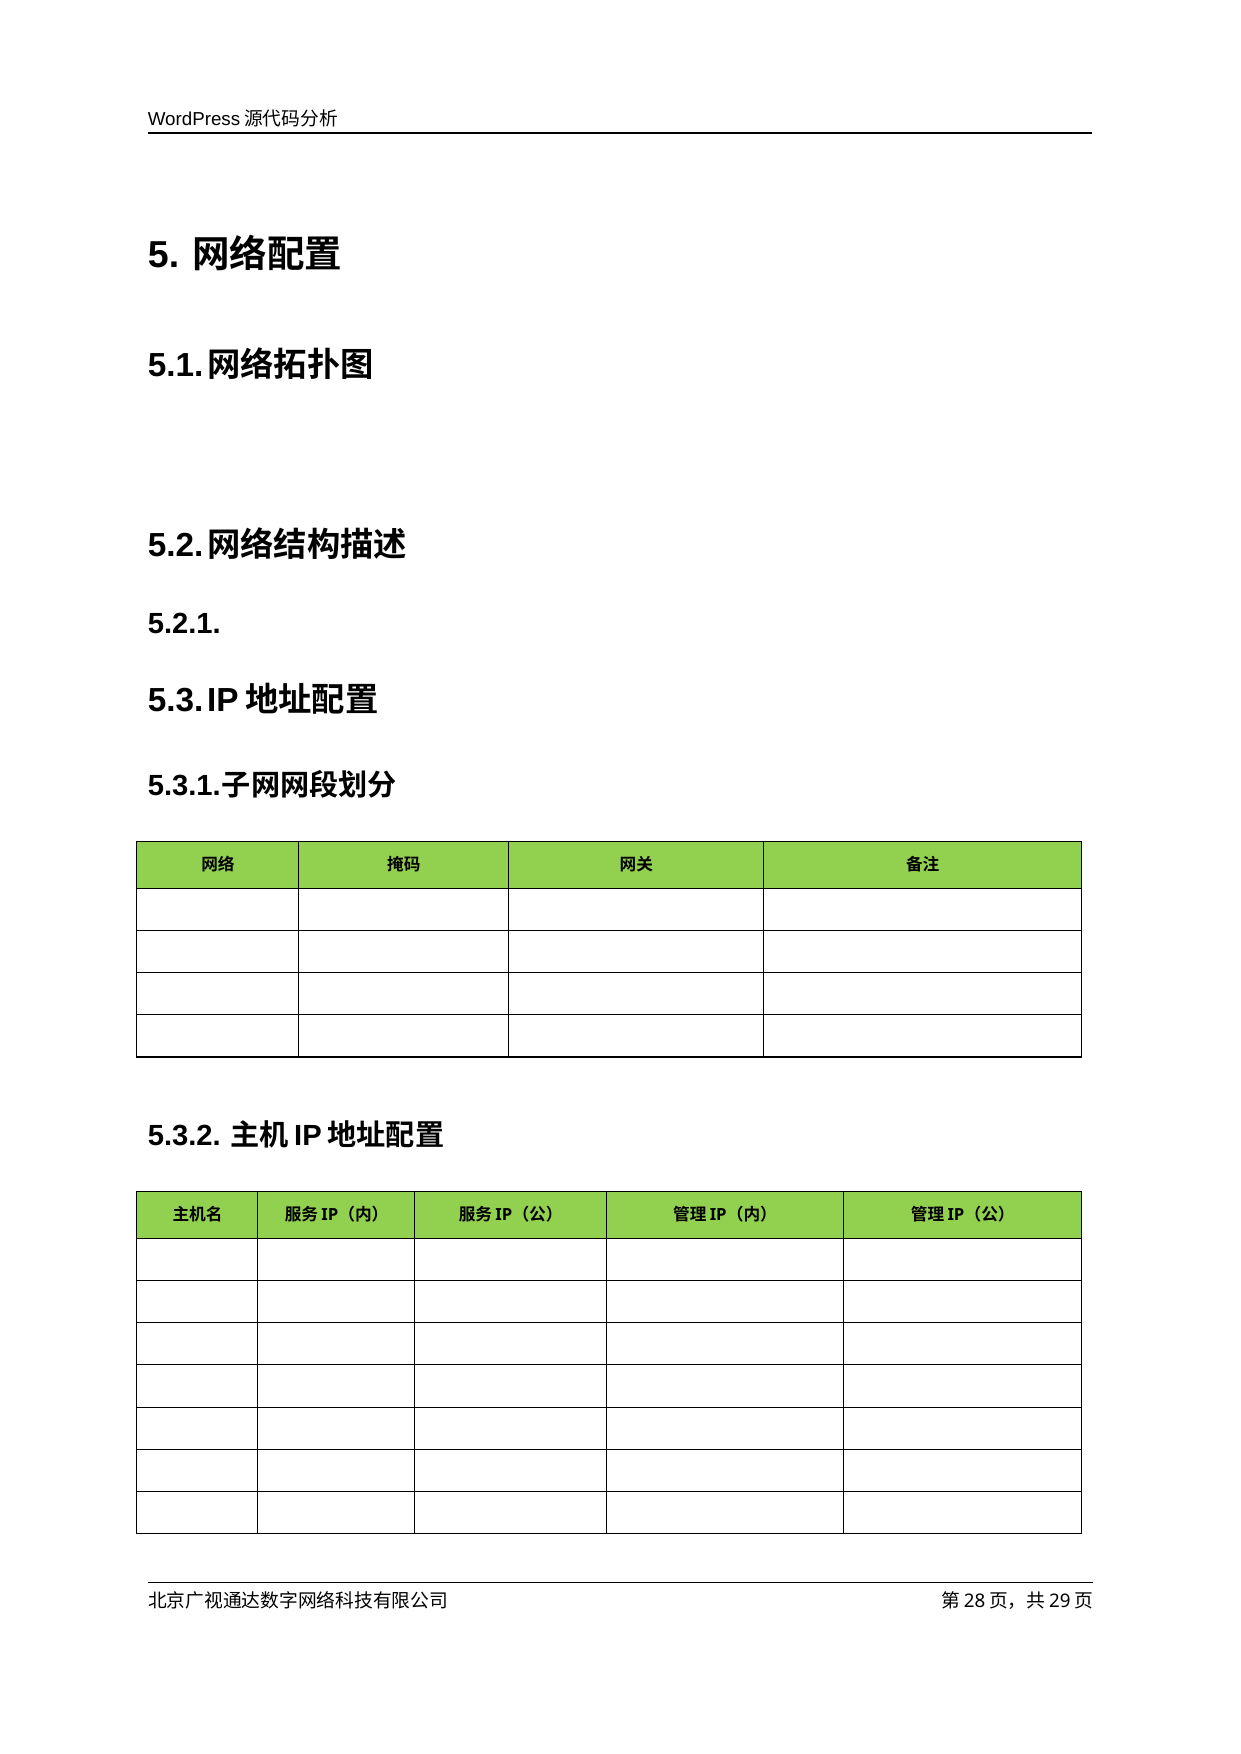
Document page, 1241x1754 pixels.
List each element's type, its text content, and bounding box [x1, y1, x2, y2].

table_cell [607, 1492, 843, 1533]
table_cell [607, 1323, 843, 1364]
table_cell [299, 931, 508, 972]
table_cell [299, 889, 508, 930]
table_cell [137, 1365, 257, 1407]
table_cell [258, 1239, 414, 1280]
table_cell [258, 1323, 414, 1364]
table_header 服务IP（内） [258, 1192, 414, 1238]
table_cell [415, 1365, 606, 1407]
text 子网网段划分 [148, 761, 1092, 804]
table_header 备注 [764, 842, 1081, 888]
table_cell [137, 1239, 257, 1280]
table_cell [415, 1492, 606, 1533]
table_cell [509, 973, 763, 1014]
table_header 管理IP（公） [844, 1192, 1081, 1238]
table_cell [415, 1450, 606, 1491]
table_cell [137, 973, 298, 1014]
table_cell [258, 1450, 414, 1491]
table_cell [607, 1239, 843, 1280]
table_cell [137, 1015, 298, 1056]
table_header 主机名 [137, 1192, 257, 1238]
table_cell [137, 1492, 257, 1533]
table_cell [764, 931, 1081, 972]
table_cell [764, 1015, 1081, 1056]
table_header 管理IP（内） [607, 1192, 843, 1238]
table_cell [415, 1408, 606, 1449]
table_cell [137, 1408, 257, 1449]
table_cell [137, 1450, 257, 1491]
table_cell [844, 1239, 1081, 1280]
table_cell [137, 889, 298, 930]
table_cell [258, 1281, 414, 1322]
table_cell [299, 973, 508, 1014]
table_cell [844, 1408, 1081, 1449]
table_cell [509, 1015, 763, 1056]
table_cell [299, 1015, 508, 1056]
table_cell [258, 1408, 414, 1449]
text 主机IP地址配置 [148, 1111, 1092, 1154]
table_cell [137, 931, 298, 972]
table_header 掩码 [299, 842, 508, 888]
table_cell [844, 1492, 1081, 1533]
table_header 网络 [137, 842, 298, 888]
table_cell [509, 931, 763, 972]
table_header 网关 [509, 842, 763, 888]
table_cell [415, 1239, 606, 1280]
table_cell [137, 1281, 257, 1322]
table_cell [607, 1281, 843, 1322]
table_cell [844, 1281, 1081, 1322]
text IP地址配置 [148, 673, 1092, 721]
text 网络拓扑图 [148, 337, 1092, 386]
text 网络结构描述 [148, 518, 1092, 566]
text 网络配置 [147, 223, 1092, 278]
table_cell [764, 973, 1081, 1014]
table_cell [415, 1281, 606, 1322]
table_cell [844, 1365, 1081, 1407]
table_cell [607, 1408, 843, 1449]
table_cell [415, 1323, 606, 1364]
table_cell [607, 1450, 843, 1491]
table_cell [844, 1450, 1081, 1491]
table_cell [258, 1492, 414, 1533]
table_cell [607, 1365, 843, 1407]
table_cell [844, 1323, 1081, 1364]
table_cell [509, 889, 763, 930]
table_cell [137, 1323, 257, 1364]
table_header 服务IP（公） [415, 1192, 606, 1238]
table_cell [258, 1365, 414, 1407]
table_cell [764, 889, 1081, 930]
